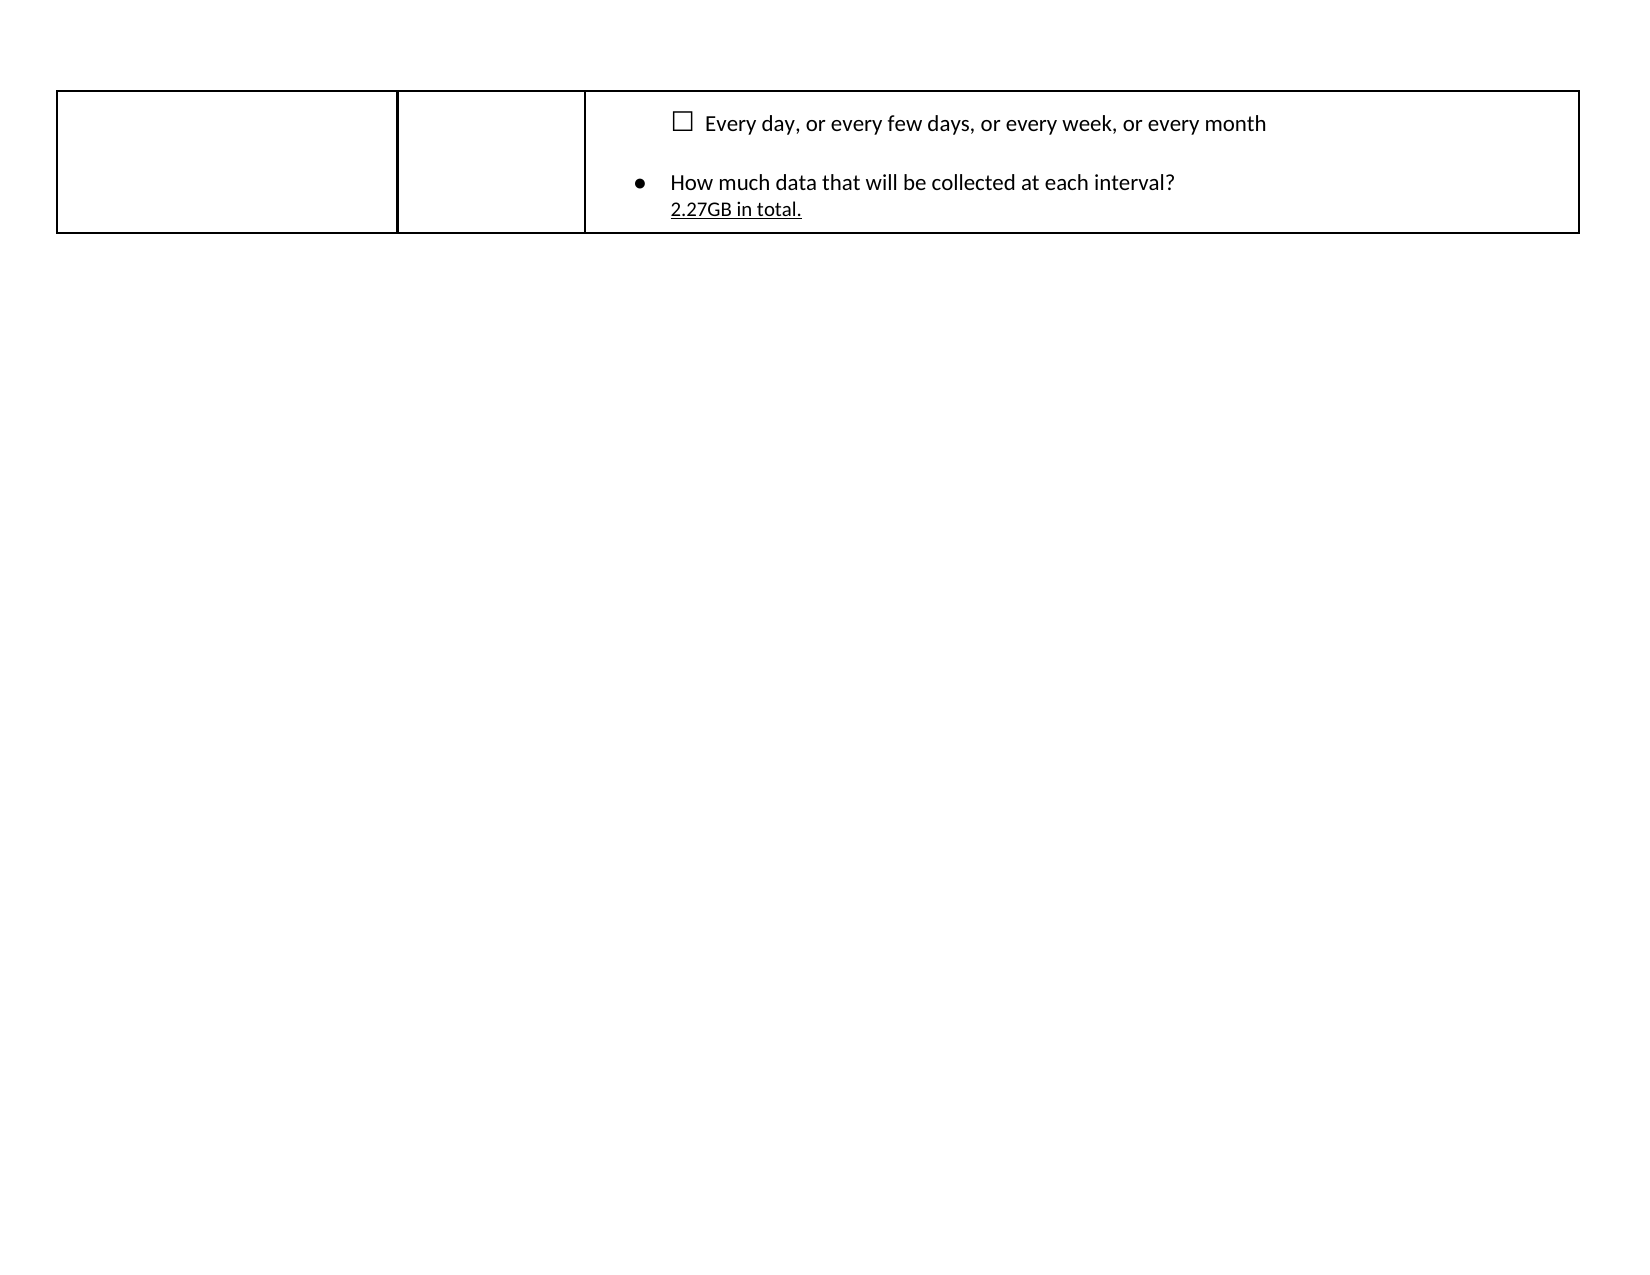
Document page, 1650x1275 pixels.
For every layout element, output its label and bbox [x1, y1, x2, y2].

table_cell [586, 92, 1578, 232]
table_cell [399, 92, 584, 232]
table_cell [58, 92, 396, 232]
